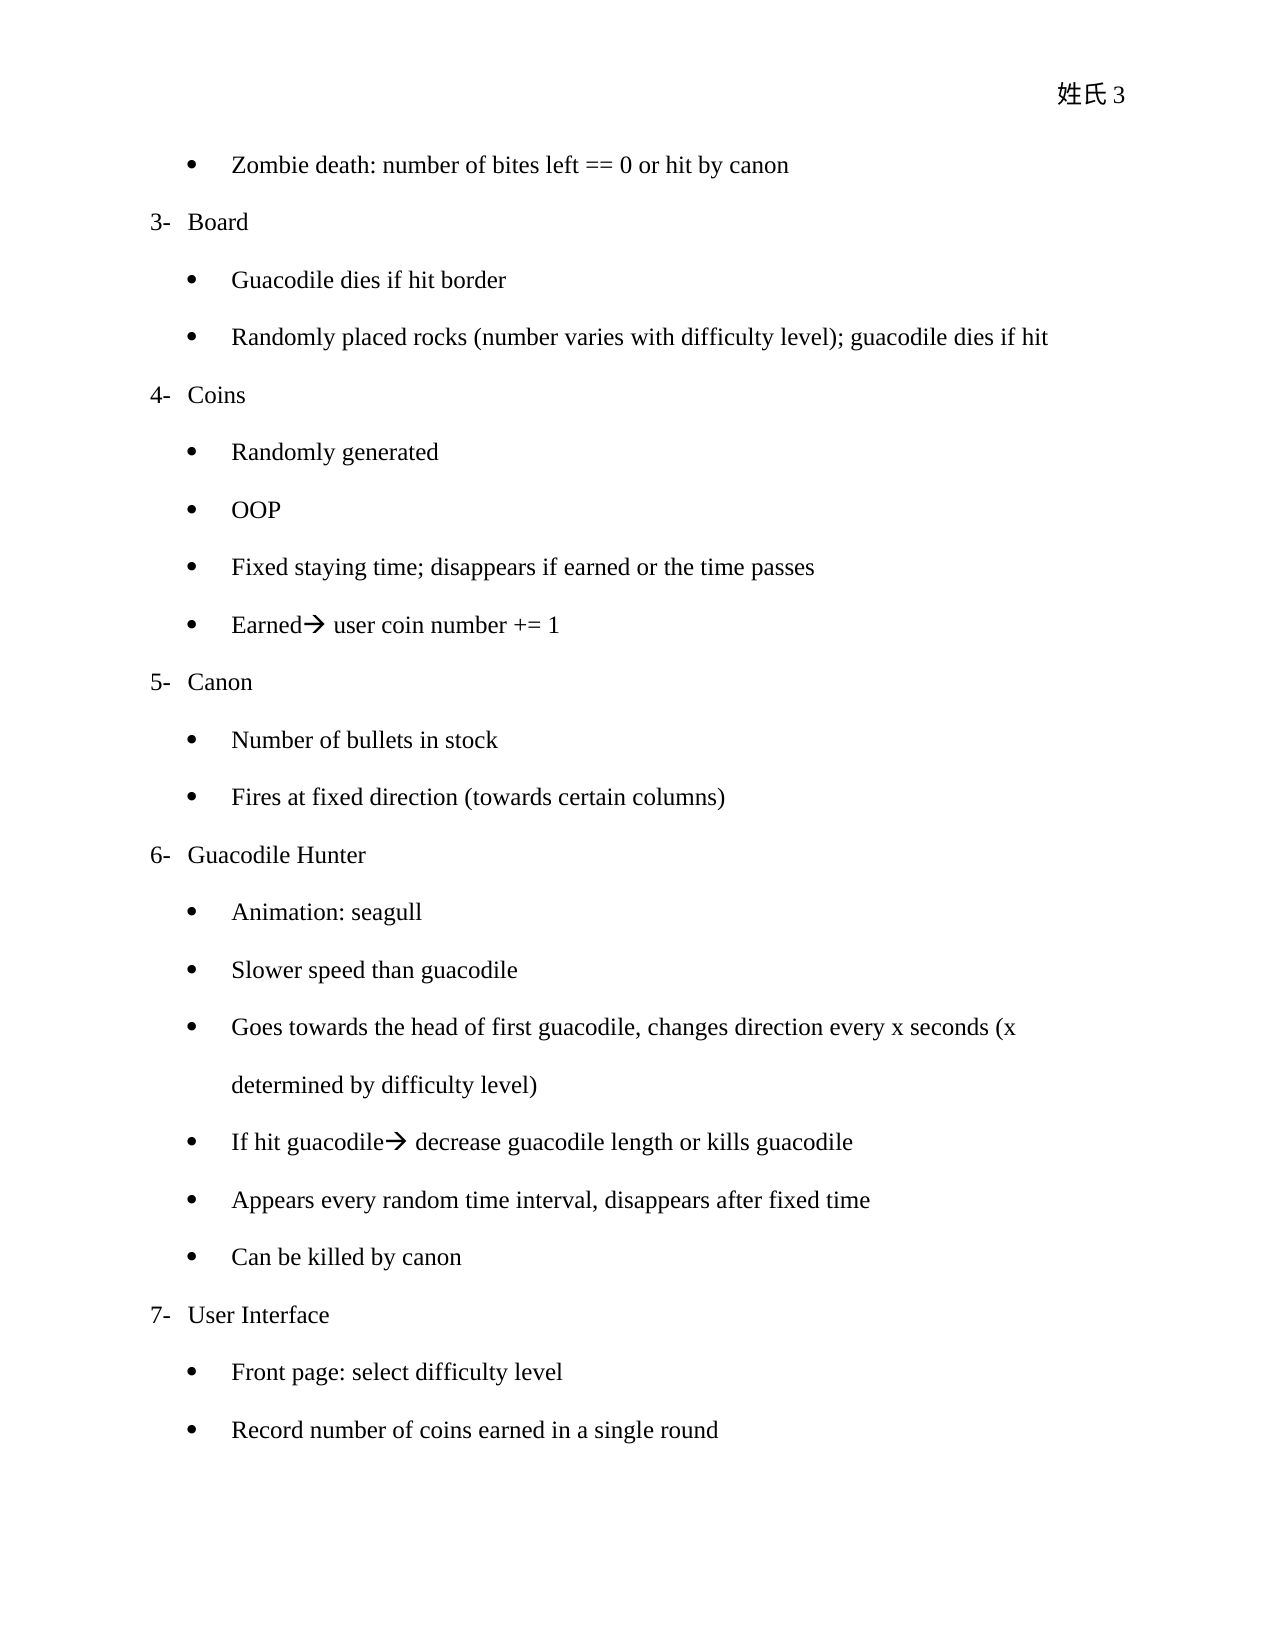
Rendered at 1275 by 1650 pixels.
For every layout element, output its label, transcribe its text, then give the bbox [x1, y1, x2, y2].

list Earned user coin number += 1 [187, 610, 1125, 639]
list Canon [150, 667, 1125, 696]
list Slower speed than guacodile [187, 955, 1125, 984]
list Randomly placed rocks (number varies with difficulty level); guacodile dies if hit [187, 322, 1125, 351]
list Can be killed by canon [187, 1242, 1125, 1271]
list Randomly generated [187, 437, 1125, 466]
list Zombie death: number of bites left == 0 or hit by canon [187, 150, 1125, 179]
list Goes towards the head of first guacodile, changes direction every x seconds (x determined by difficulty level) [187, 1012, 1125, 1099]
list User Interface [150, 1300, 1125, 1329]
list Record number of coins earned in a single round [187, 1415, 1125, 1444]
list Guacodile Hunter [150, 840, 1125, 869]
list Guacodile dies if hit border [187, 265, 1125, 294]
list Coins [150, 380, 1125, 409]
list Fires at fixed direction (towards certain columns) [187, 782, 1125, 811]
list Board [150, 207, 1125, 236]
list If hit guacodile decrease guacodile length or kills guacodile [187, 1127, 1125, 1156]
list Front page: select difficulty level [187, 1357, 1125, 1386]
list Fixed staying time; disappears if earned or the time passes [187, 552, 1125, 581]
list Number of bullets in stock [187, 725, 1125, 754]
list Animation: seagull [187, 897, 1125, 926]
list Appears every random time interval, disappears after fixed time [187, 1185, 1125, 1214]
list OOP [187, 495, 1125, 524]
